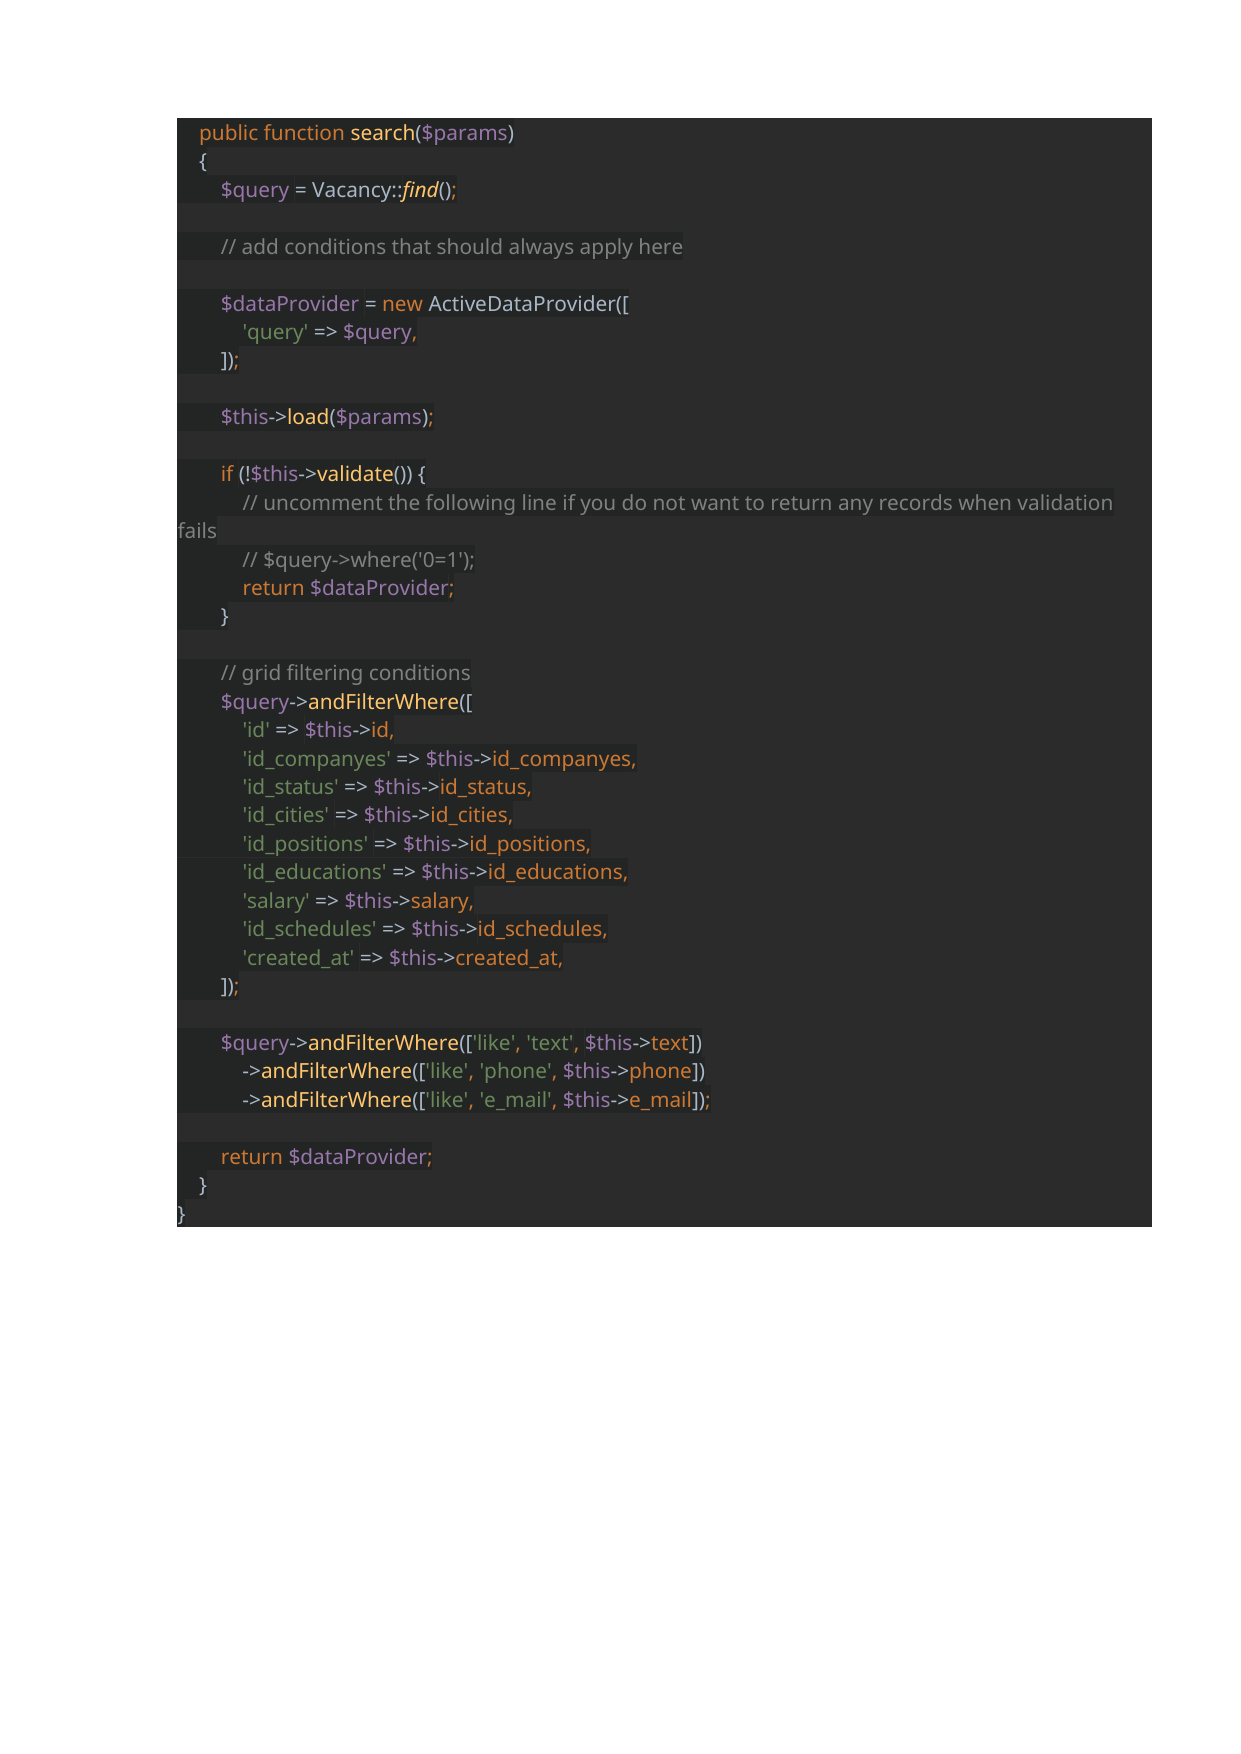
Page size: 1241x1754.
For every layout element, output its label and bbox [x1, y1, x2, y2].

text [177, 118, 1152, 1227]
